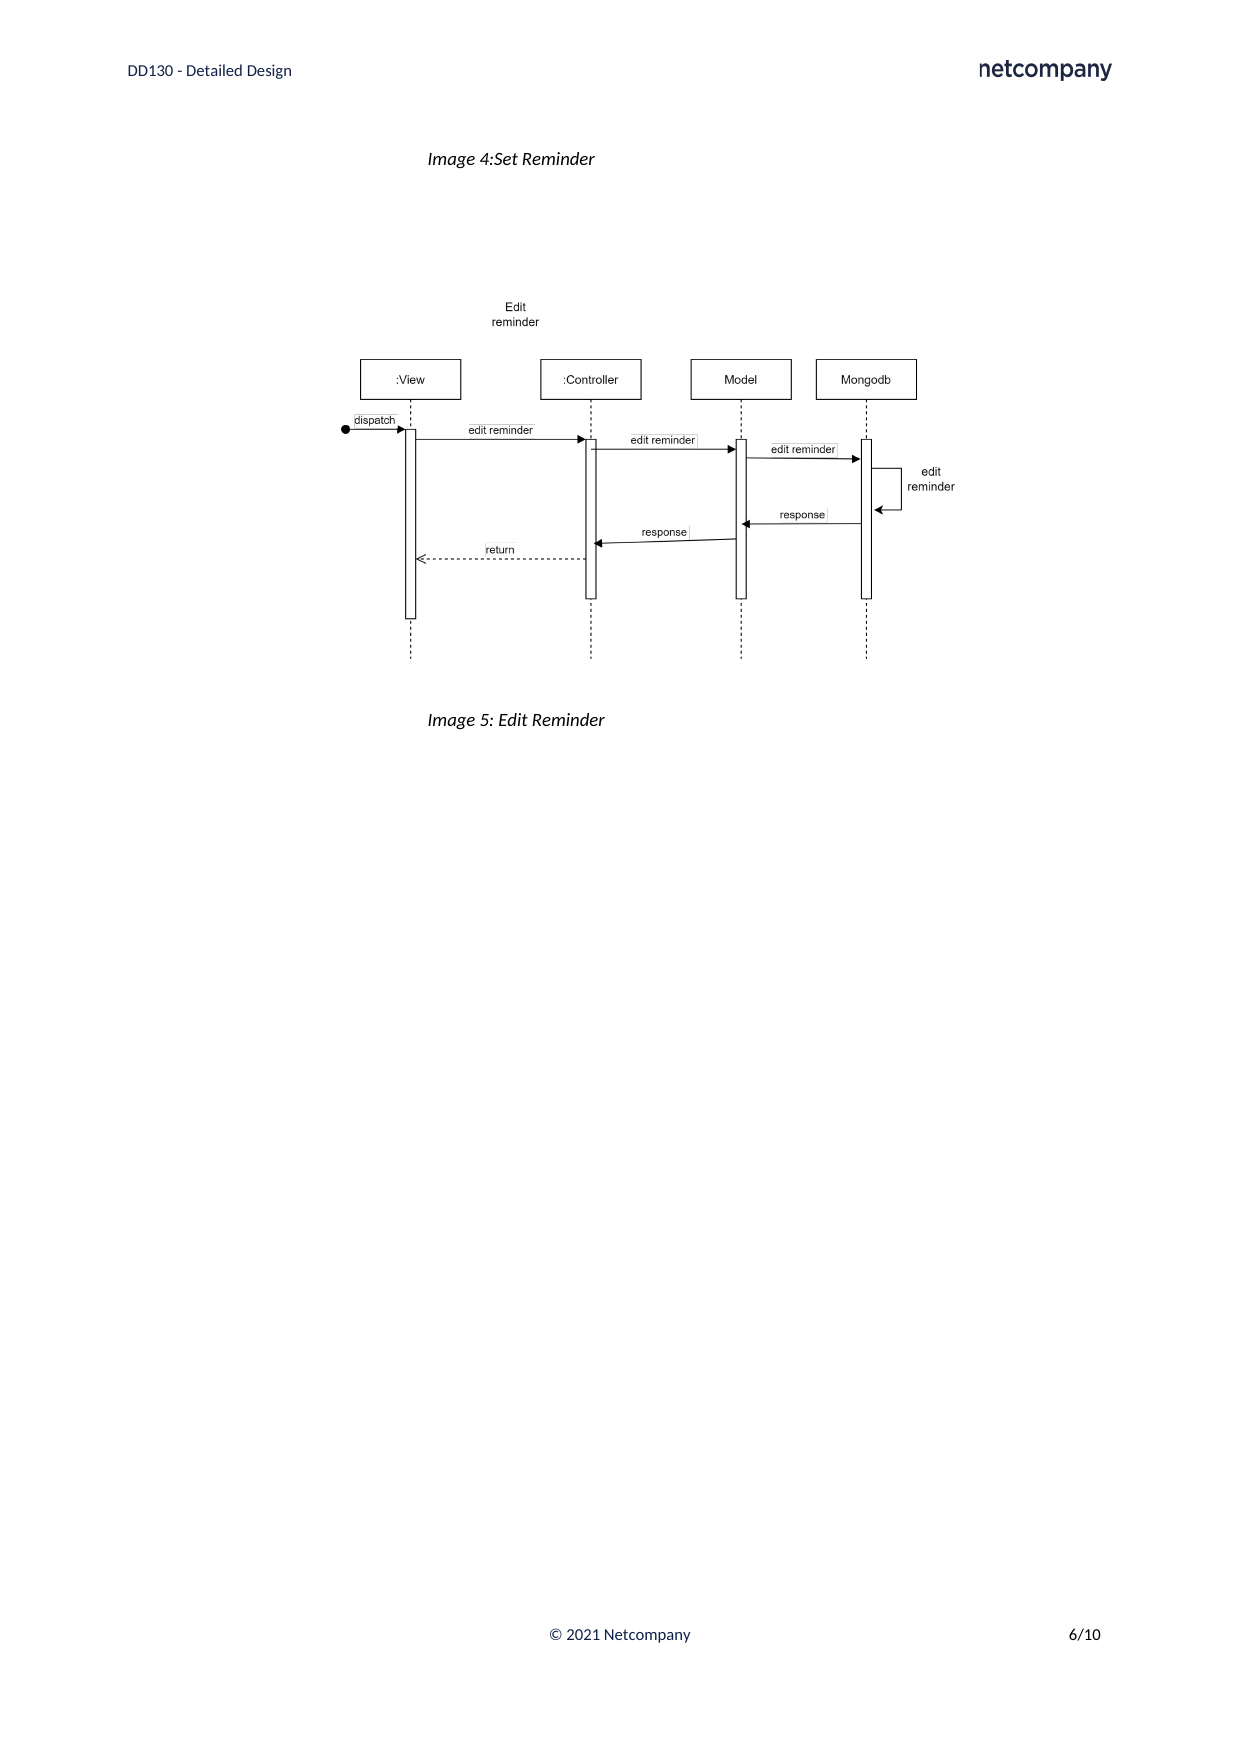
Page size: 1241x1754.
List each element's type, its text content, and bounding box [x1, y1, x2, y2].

text Image 4:Set Reminder [427, 147, 1113, 170]
picture [979, 60, 1112, 81]
picture [326, 289, 965, 669]
